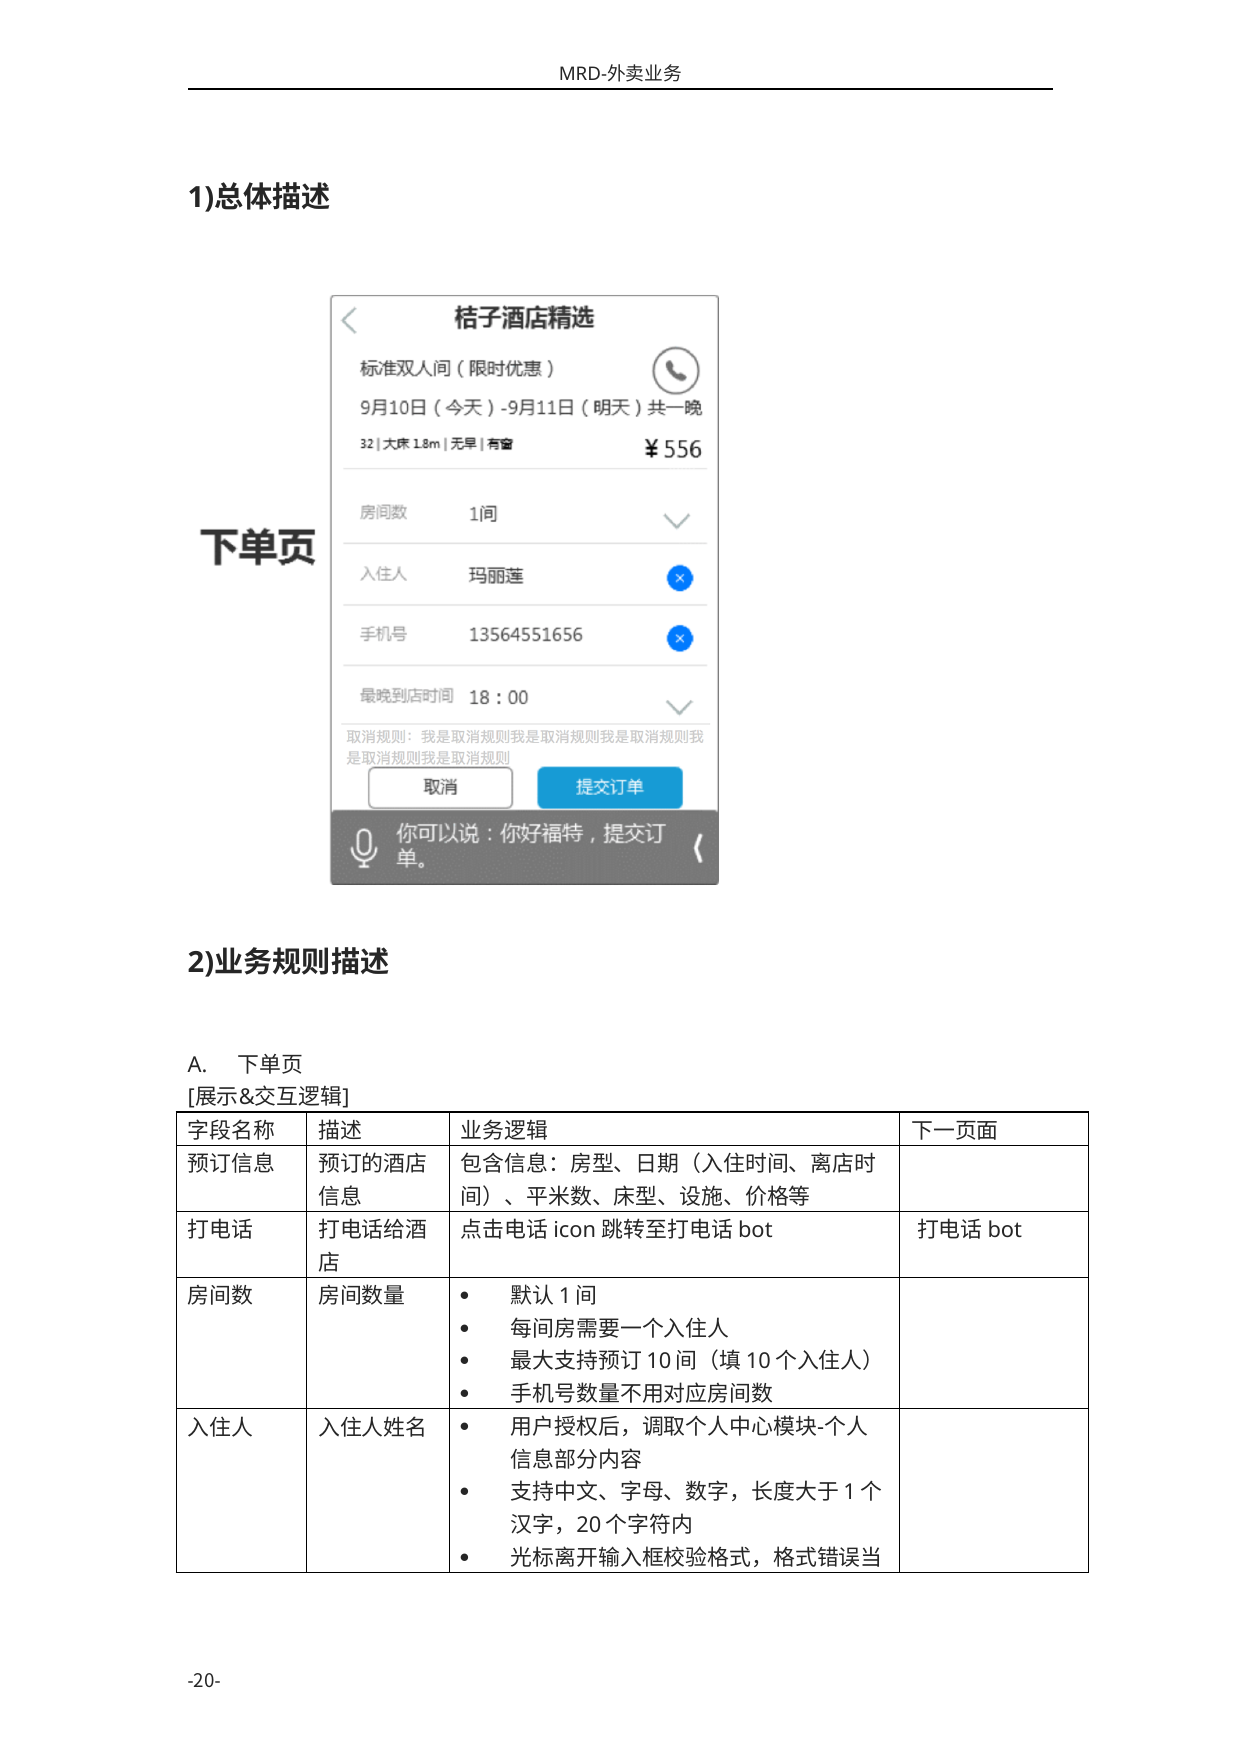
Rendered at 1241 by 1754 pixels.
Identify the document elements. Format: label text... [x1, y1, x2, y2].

table_cell [900, 1409, 1088, 1572]
table_header 描述 [307, 1113, 449, 1145]
table_cell 房间数 [177, 1278, 306, 1408]
list 下单页 [187, 1046, 1053, 1079]
table_cell 打电话 [177, 1212, 306, 1277]
table_cell 预订的酒店信息 [307, 1146, 449, 1211]
picture [187, 287, 726, 892]
table_cell 默认1间 每间房需要一个入住人 最大支持预订10间（填10个入住人） 手机号数量不用对应房间数 [450, 1278, 899, 1408]
table_cell 房间数量 [307, 1278, 449, 1408]
subtitle 1)总体描述 [187, 162, 1053, 227]
subtitle 2)业务规则描述 [187, 927, 1053, 992]
table_header 字段名称 [177, 1113, 306, 1145]
table_cell 预订信息 [177, 1146, 306, 1211]
text [展示&交互逻辑] [187, 1079, 1053, 1111]
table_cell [450, 1409, 899, 1572]
table_cell 打电话 bot [900, 1212, 1088, 1277]
table_header 下一页面 [900, 1113, 1088, 1145]
table_cell 打电话给酒店 [307, 1212, 449, 1277]
table_cell 入住人姓名 [307, 1409, 449, 1572]
table_cell [900, 1146, 1088, 1211]
table_cell 点击电话 icon 跳转至打电话 bot [450, 1212, 899, 1277]
table_cell [900, 1278, 1088, 1408]
table_cell 入住人 [177, 1409, 306, 1572]
table_cell 包含信息：房型、日期（入住时间、离店时间）、平米数、床型、设施、价格等 [450, 1146, 899, 1211]
table_header 业务逻辑 [450, 1113, 899, 1145]
